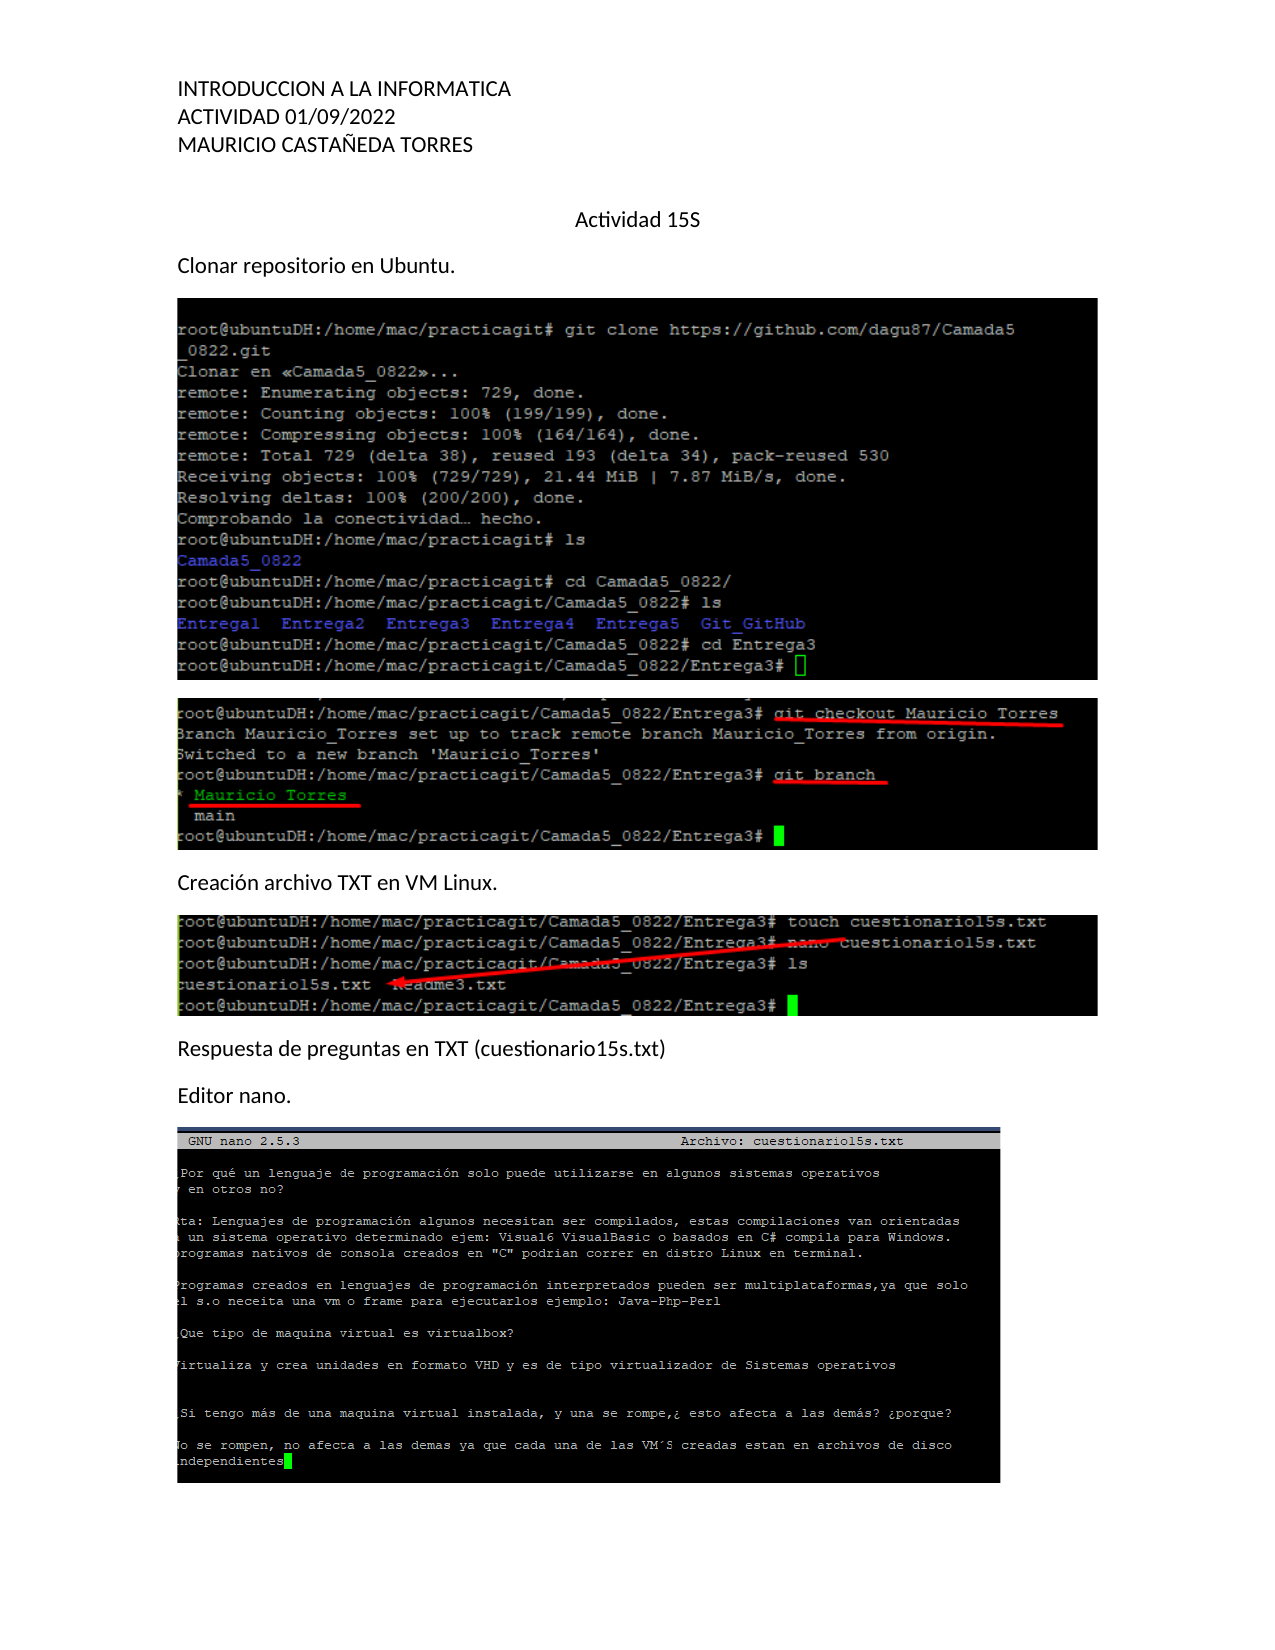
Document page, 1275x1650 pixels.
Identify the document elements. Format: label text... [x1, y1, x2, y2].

picture [177, 1127, 1001, 1483]
text Actividad 15S [177, 205, 1098, 233]
text Clonar repositorio en Ubuntu. [177, 252, 1098, 279]
text Editor nano. [177, 1081, 1098, 1109]
text Creación archivo TXT en VM Linux. [177, 868, 1098, 896]
text Respuesta de preguntas en TXT (cuestionario15s.txt) [177, 1034, 1098, 1062]
picture [177, 698, 1098, 850]
picture [177, 915, 1098, 1016]
picture [177, 298, 1098, 680]
